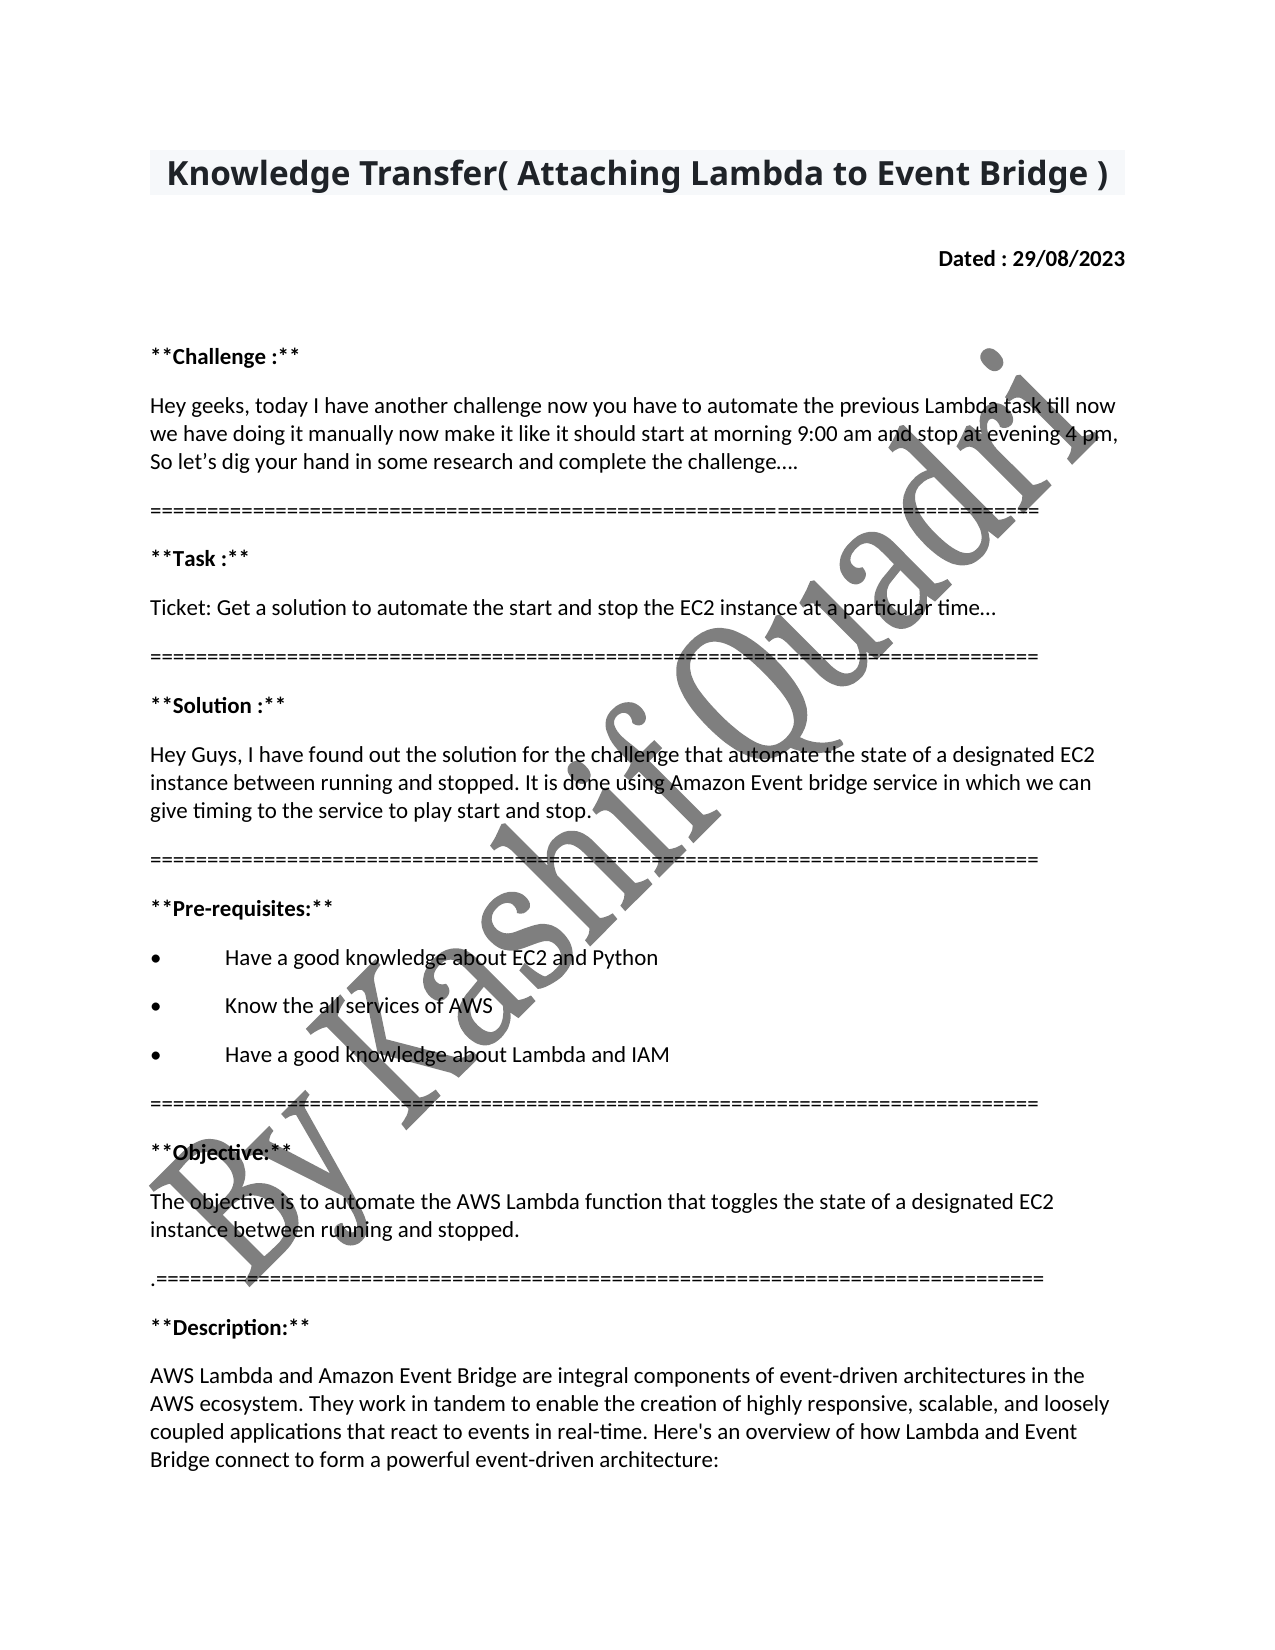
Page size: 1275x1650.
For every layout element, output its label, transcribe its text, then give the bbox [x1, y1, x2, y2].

text ============================================================================== [150, 845, 1125, 873]
text • Have a good knowledge about Lambda and IAM [150, 1040, 1125, 1068]
text **Challenge :** [150, 342, 1125, 370]
text ============================================================================== [150, 496, 1125, 524]
text **Objective:** [150, 1138, 1125, 1166]
text **Task :** [150, 544, 1125, 573]
text The objective is to automate the AWS Lambda function that toggles the state of a designated EC2 instance between running and stopped. [150, 1187, 1125, 1243]
text ============================================================================== [150, 1089, 1125, 1117]
text **Pre-requisites:** [150, 894, 1125, 922]
text • Have a good knowledge about EC2 and Python [150, 943, 1125, 971]
text • Know the all services of AWS [150, 991, 1125, 1019]
text Knowledge Transfer( Attaching Lambda to Event Bridge ) [150, 150, 1125, 195]
text Hey Guys, I have found out the solution for the challenge that automate the state of a designated EC2 instance between running and stopped. It is done using Amazon Event bridge service in which we can give timing to the service to play start and stop. [150, 740, 1125, 824]
text AWS Lambda and Amazon Event Bridge are integral components of event-driven architectures in the AWS ecosystem. They work in tandem to enable the creation of highly responsive, scalable, and loosely coupled applications that react to events in real-time. Here's an overview of how Lambda and Event Bridge connect to form a powerful event-driven architecture: [150, 1361, 1125, 1473]
text ============================================================================== [150, 642, 1125, 670]
text **Description:** [150, 1313, 1125, 1341]
text **Solution :** [150, 691, 1125, 719]
text Ticket: Get a solution to automate the start and stop the EC2 instance at a particular time… [150, 593, 1125, 621]
text Hey geeks, today I have another challenge now you have to automate the previous Lambda task till now we have doing it manually now make it like it should start at morning 9:00 am and stop at evening 4 pm, So let’s dig your hand in some research and complete the challenge…. [150, 391, 1125, 475]
text .============================================================================== [150, 1264, 1125, 1292]
text Dated : 29/08/2023 [900, 244, 1125, 272]
